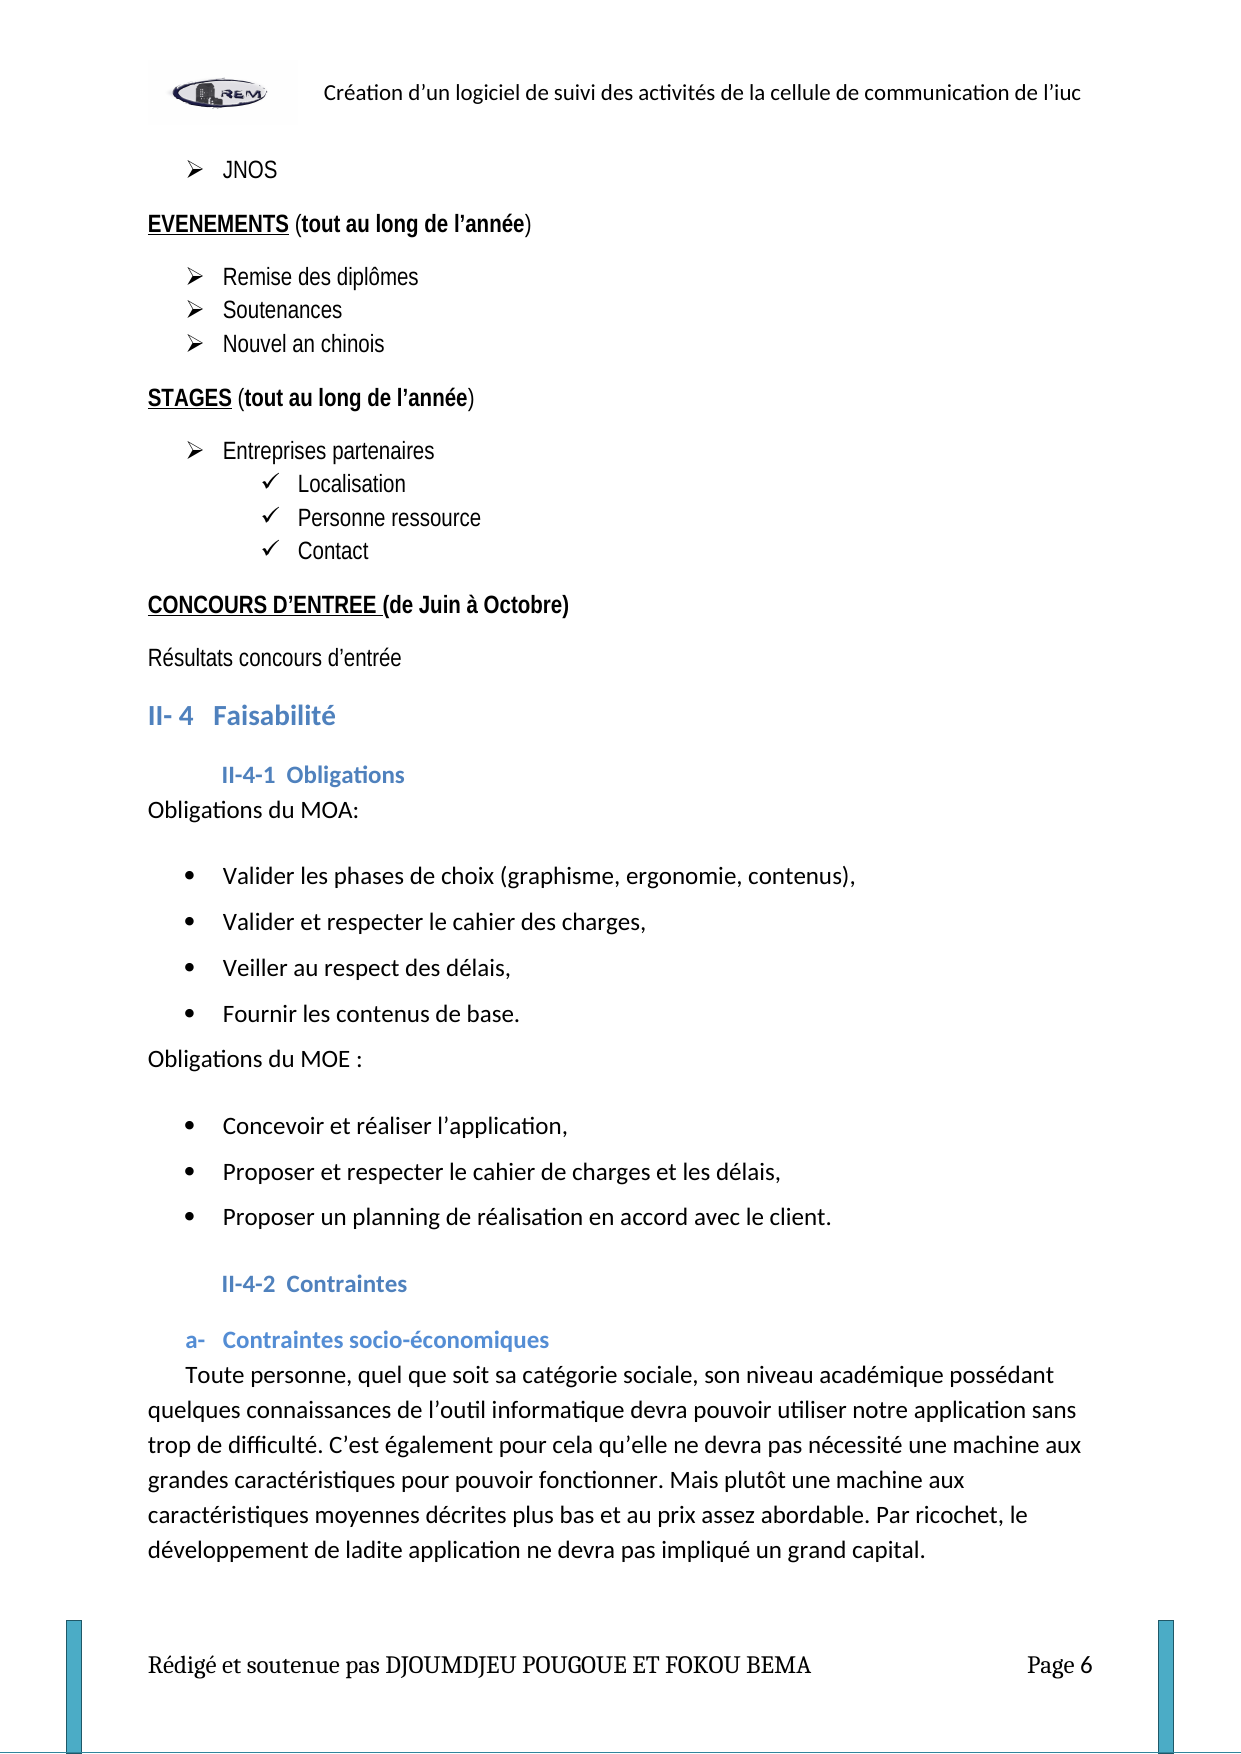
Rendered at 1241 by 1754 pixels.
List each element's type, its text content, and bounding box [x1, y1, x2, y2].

list Personne ressource [260, 503, 1093, 531]
subtitle II-4-2 Contraintes [148, 1268, 1093, 1298]
list Concevoir et réaliser l’application, [185, 1110, 1093, 1141]
text EVENEMENTS (tout au long de l’année) [148, 209, 1093, 237]
list Remise des diplômes [185, 262, 1093, 291]
list Fournir les contenus de base. [185, 998, 1093, 1028]
text Résultats concours d’entrée [148, 643, 1093, 672]
picture [147, 60, 298, 125]
text CONCOURS D’ENTREE (de Juin à Octobre) [148, 590, 1093, 618]
list JNOS [185, 155, 1093, 183]
list Entreprises partenaires [185, 436, 1093, 465]
list Soutenances [185, 296, 1093, 324]
text STAGES (tout au long de l’année) [148, 383, 1093, 411]
subtitle Contraintes socio-économiques [185, 1324, 1093, 1354]
list Nouvel an chinois [185, 329, 1093, 357]
list Veiller au respect des délais, [185, 952, 1093, 982]
list Localisation [260, 469, 1093, 498]
subtitle II- 4 Faisabilité [148, 697, 1093, 733]
list Proposer un planning de réalisation en accord avec le client. [185, 1201, 1093, 1232]
text Toute personne, quel que soit sa catégorie sociale, son niveau académique possédant quelques connaissances de l’outil informatique devra pouvoir utiliser notre application sans trop de difficulté. C’est également pour cela qu’elle ne devra pas nécessité une machine aux grandes caractéristiques pour pouvoir fonctionner. Mais plutôt une machine aux caractéristiques moyennes décrites plus bas et au prix assez abordable. Par ricochet, le développement de ladite application ne devra pas impliqué un grand capital. [148, 1359, 1093, 1564]
text Obligations du MOA: [148, 794, 1093, 824]
list Valider les phases de choix (graphisme, ergonomie, contenus), [185, 861, 1093, 891]
subtitle II-4-1 Obligations [148, 759, 1093, 789]
list Valider et respecter le cahier des charges, [185, 906, 1093, 937]
list Proposer et respecter le cahier de charges et les délais, [185, 1156, 1093, 1186]
text Obligations du MOE : [148, 1043, 1093, 1074]
list Contact [260, 536, 1093, 564]
